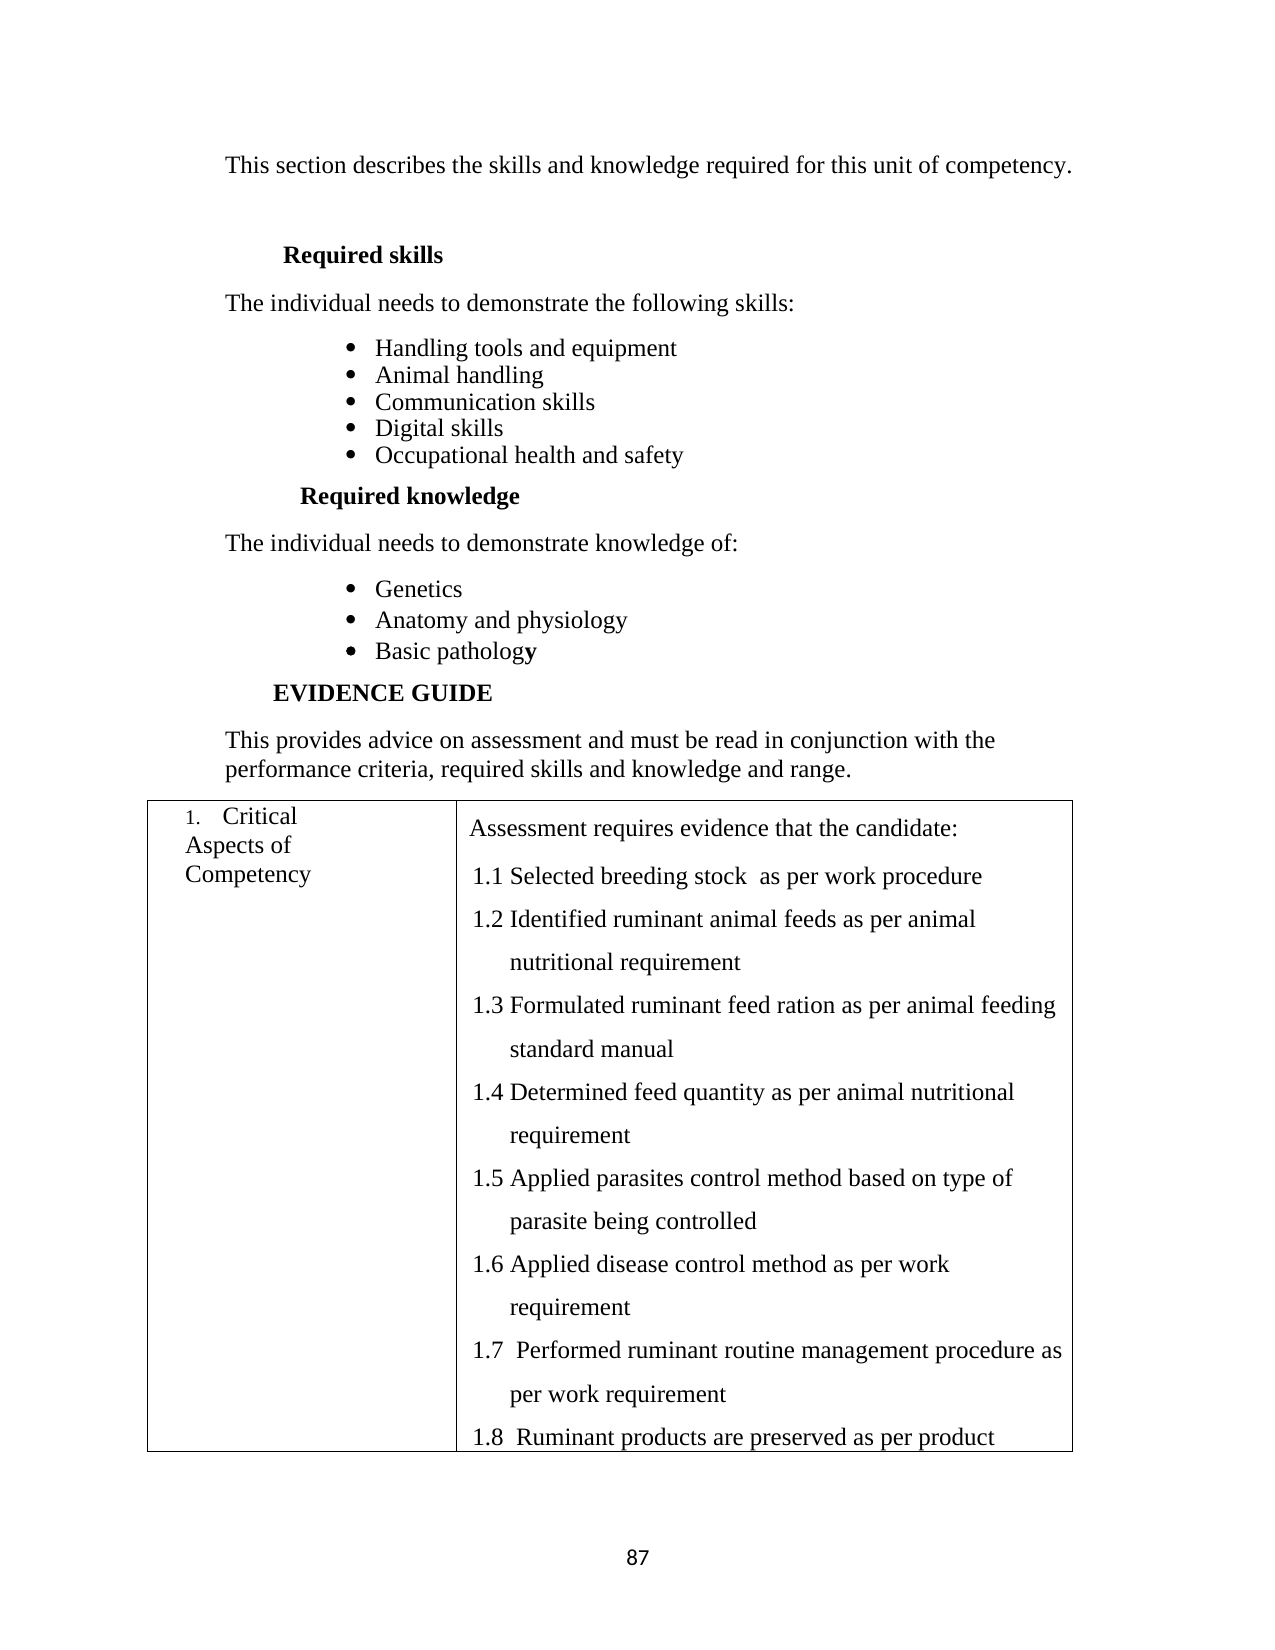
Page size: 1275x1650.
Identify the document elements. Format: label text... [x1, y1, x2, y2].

text Required knowledge [300, 481, 1125, 509]
list Communication skills [346, 389, 978, 415]
list Animal handling [346, 362, 978, 389]
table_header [457, 801, 1072, 1451]
text The individual needs to demonstrate the following skills: [150, 288, 1125, 317]
text This provides advice on assessment and must be read in conjunction with the performance criteria, required skills and knowledge and range. [225, 725, 1037, 783]
list Basic pathology [346, 639, 978, 665]
list Digital skills [346, 416, 978, 442]
list Anatomy and physiology [346, 608, 978, 634]
list Genetics [346, 576, 978, 602]
text The individual needs to demonstrate knowledge of: [150, 528, 1125, 557]
list Occupational health and safety [346, 442, 978, 468]
text This section describes the skills and knowledge required for this unit of competency. [150, 150, 1125, 179]
list Handling tools and equipment [346, 336, 978, 362]
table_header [148, 801, 456, 1451]
text Required skills [283, 240, 1125, 269]
text EVIDENCE GUIDE [273, 678, 1125, 706]
